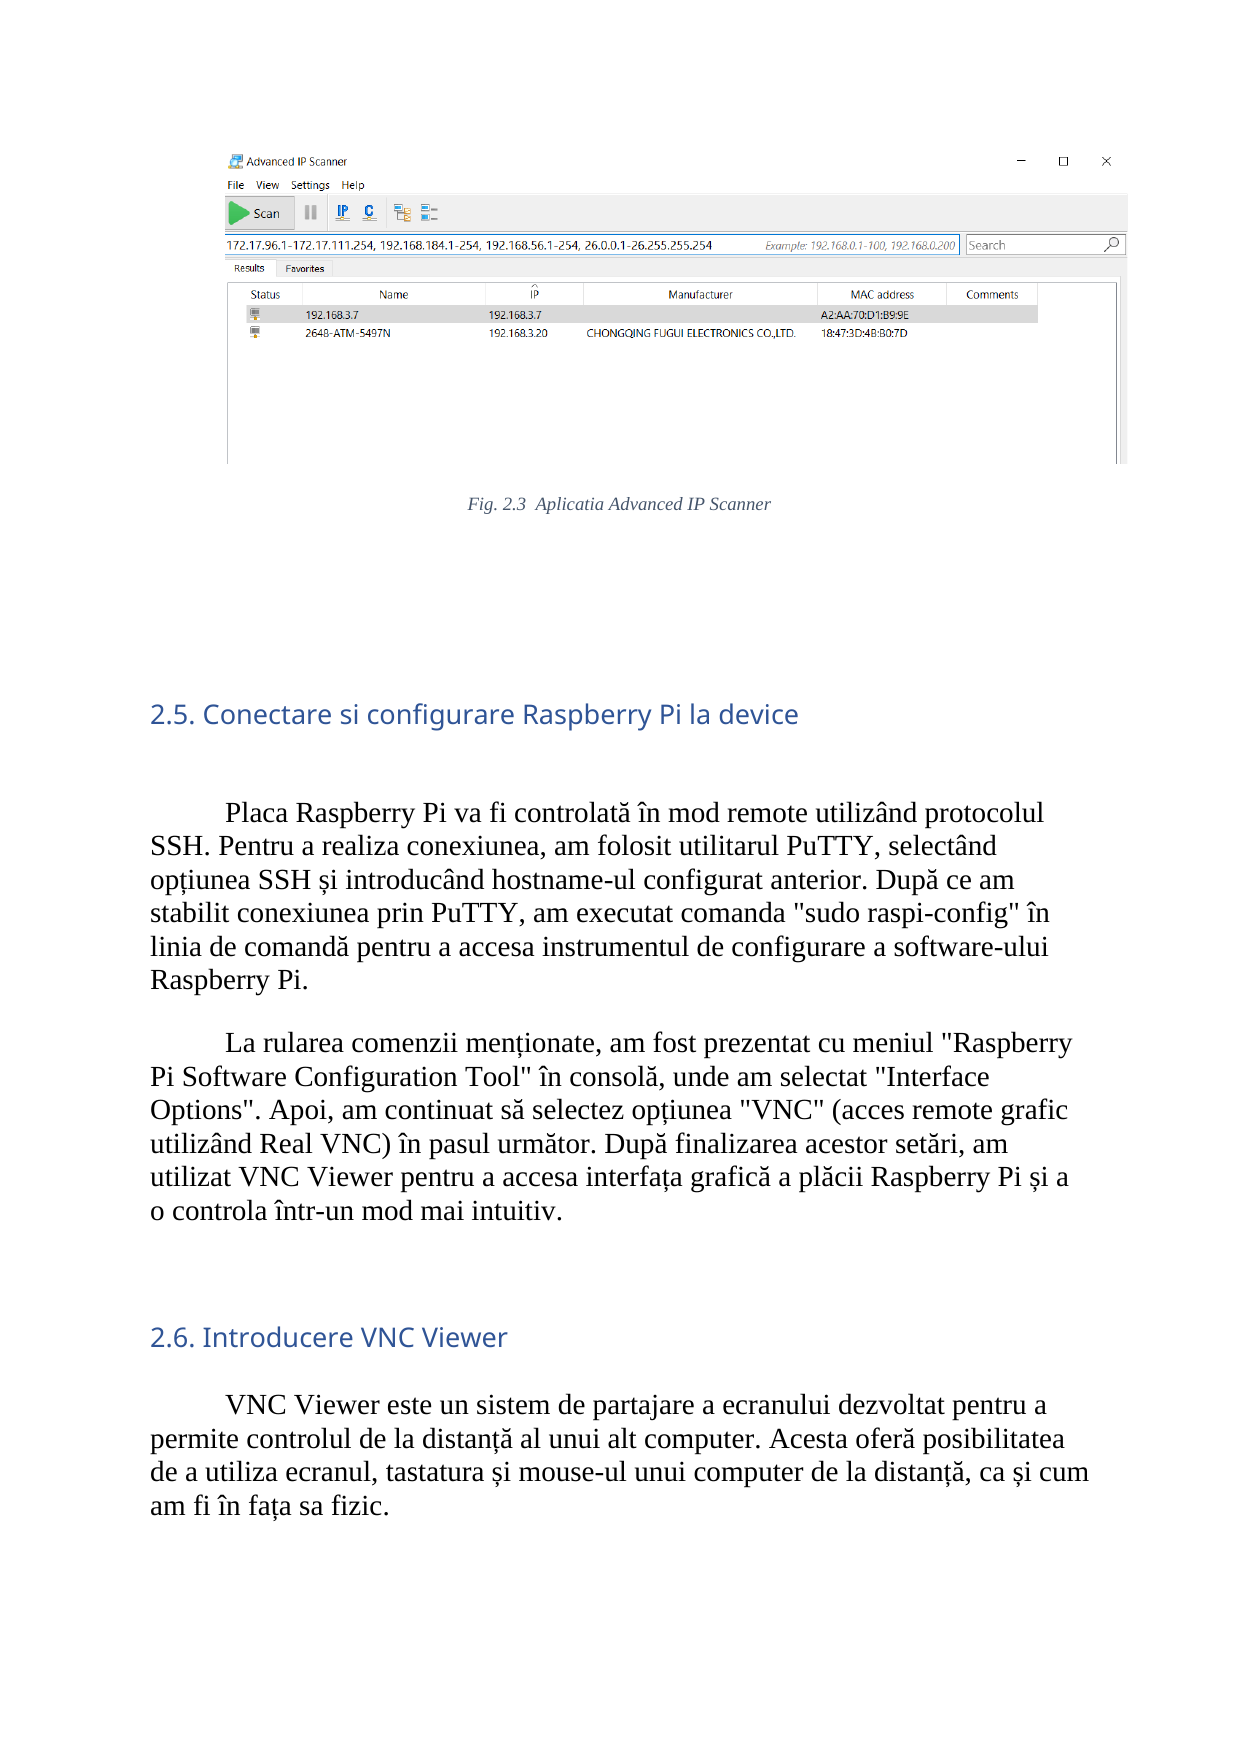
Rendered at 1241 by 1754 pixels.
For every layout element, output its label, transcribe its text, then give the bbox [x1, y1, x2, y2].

subtitle 2.5. Conectare si configurare Raspberry Pi la device [150, 696, 1090, 732]
subtitle 2.6. Introducere VNC Viewer [150, 1318, 1090, 1355]
text Placa Raspberry Pi va fi controlată în mod remote utilizând protocolul SSH. Pentru a realiza conexiunea, am folosit utilitarul PuTTY, selectând opțiunea SSH și introducând hostname-ul configurat anterior. După ce am stabilit conexiunea prin PuTTY, am executat comanda "sudo raspi-config" în linia de comandă pentru a accesa instrumentul de configurare a software-ului Raspberry Pi. [150, 795, 1090, 996]
text La rularea comenzii menționate, am fost prezentat cu meniul "Raspberry Pi Software Configuration Tool" în consolă, unde am selectat "Interface Options". Apoi, am continuat să selectez opțiunea "VNC" (acces remote grafic utilizând Real VNC) în pasul următor. După finalizarea acestor setări, am utilizat VNC Viewer pentru a accesa interfața grafică a plăcii Raspberry Pi și a o controla într-un mod mai intuitiv. [150, 1025, 1090, 1226]
text Fig. 2.3 Aplicatia Advanced IP Scanner [150, 493, 1090, 515]
text VNC Viewer este un sistem de partajare a ecranului dezvoltat pentru a permite controlul de la distanță al unui alt computer. Acesta oferă posibilitatea de a utiliza ecranul, tastatura și mouse-ul unui computer de la distanță, ca și cum am fi în fața sa fizic. [150, 1387, 1090, 1521]
picture [225, 150, 1128, 464]
